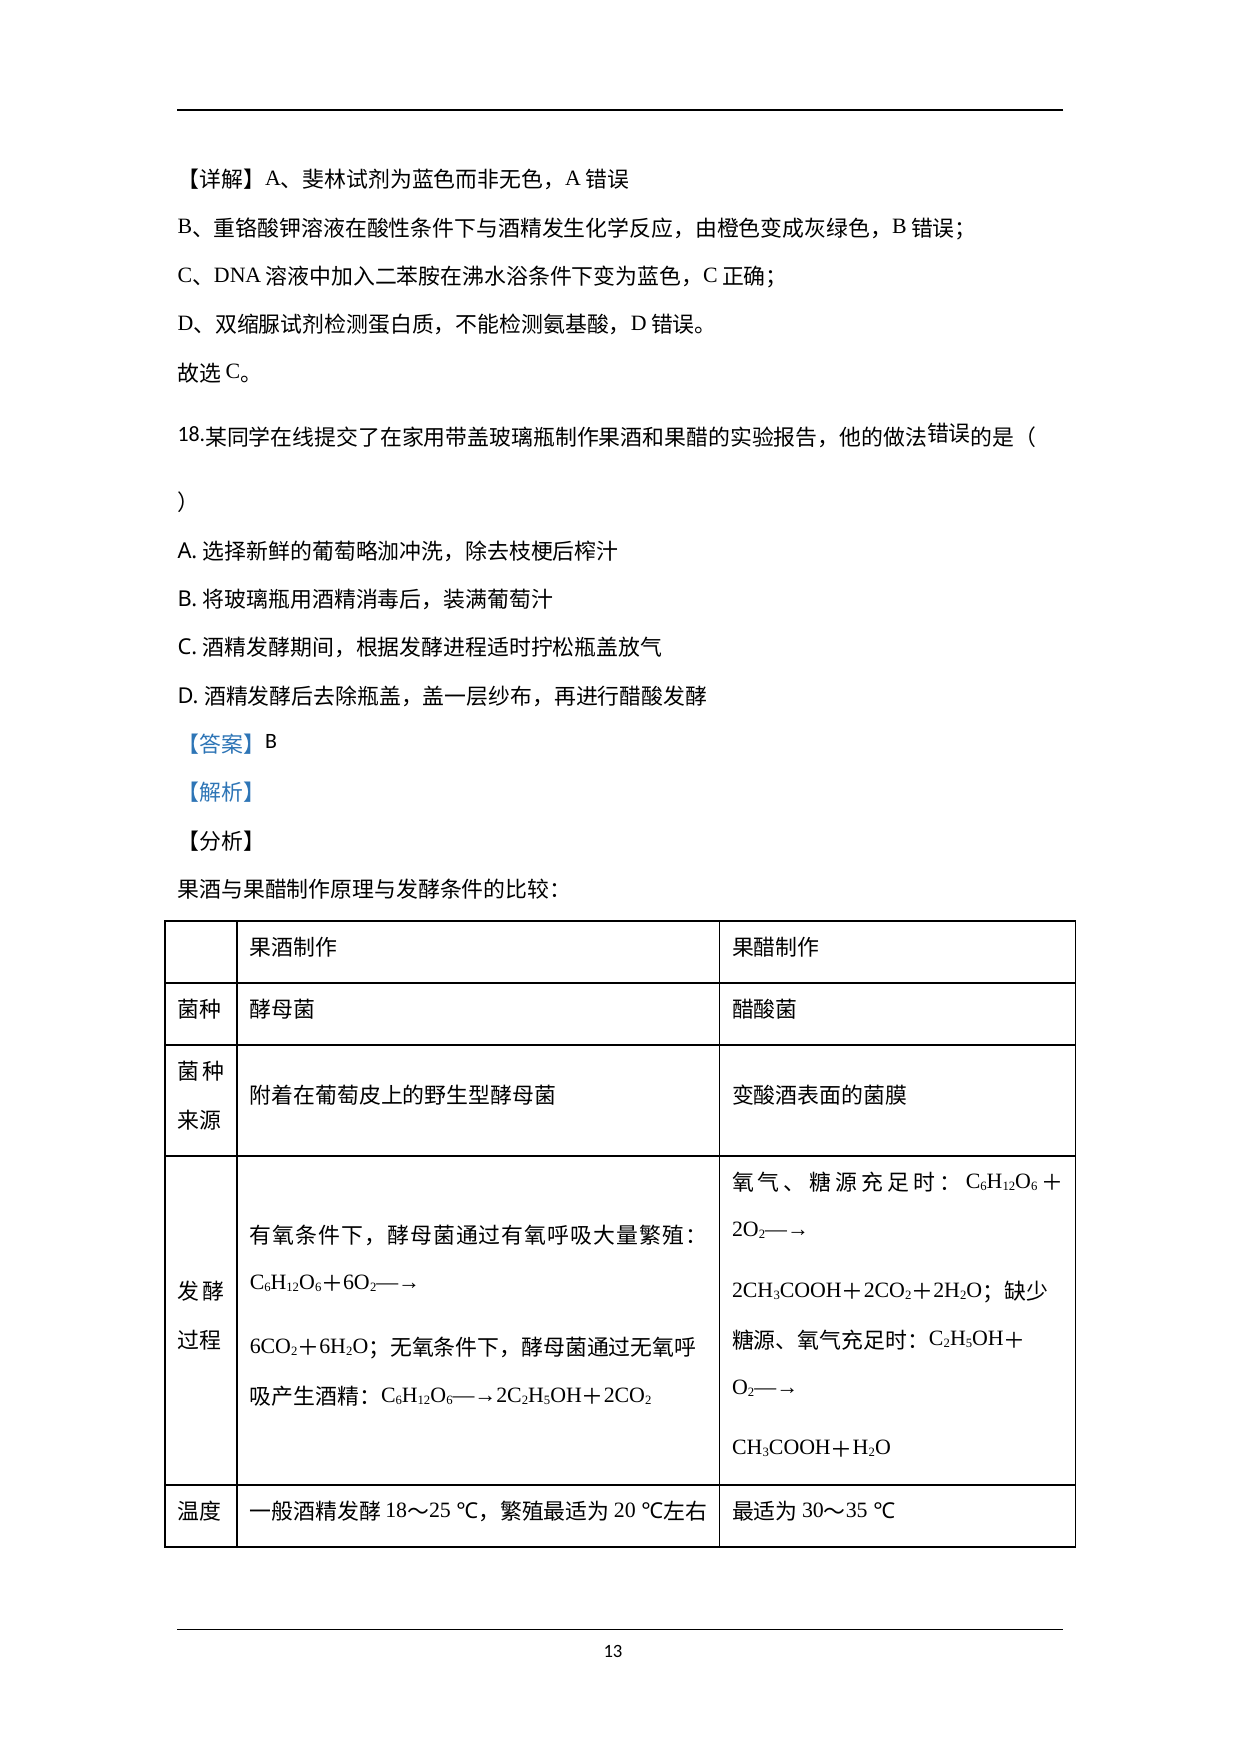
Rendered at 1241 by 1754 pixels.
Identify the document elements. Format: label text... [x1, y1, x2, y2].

table_cell 变酸酒表面的菌膜 [720, 1046, 1075, 1155]
text 果酒与果醋制作原理与发酵条件的比较： [177, 872, 1063, 904]
text C. 酒精发酵期间，根据发酵进程适时拧松瓶盖放气 [177, 630, 1063, 662]
text D、双缩脲试剂检测蛋白质，不能检测氨基酸，D错误。 [177, 307, 1063, 339]
table_header 果酒制作 [238, 922, 719, 982]
text B. 将玻璃瓶用酒精消毒后，装满葡萄汁 [177, 582, 1063, 614]
text 【解析】 [177, 775, 1063, 807]
text 【详解】A、斐林试剂为蓝色而非无色，A错误 [177, 162, 1063, 194]
table_cell 温度 [166, 1486, 236, 1546]
table_cell 菌种来源 [166, 1046, 236, 1155]
text A. 选择新鲜的葡萄略泇冲洗，除去枝梗后榨汁 [177, 533, 1063, 566]
text 【分析】 [177, 823, 1063, 856]
text 故选C。 [177, 355, 1063, 388]
text D. 酒精发酵后去除瓶盖，盖一层纱布，再进行醋酸发酵 [177, 678, 1063, 711]
text C、DNA溶液中加入二苯胺在沸水浴条件下变为蓝色，C正确； [177, 259, 1063, 291]
table_cell 氧气、糖源充足时：C6H12O6＋2O2―→ 2CH3COOH＋2CO2＋2H2O；缺少糖源、氧气充足时：C2H5OH＋O2―→ CH3COOH＋H2O [720, 1157, 1075, 1484]
text 18.某同学在线提交了在家用带盖玻璃瓶制作果酒和果醋的实验报告，他的做法错误的是（ ） [177, 404, 1063, 517]
table_cell 醋酸菌 [720, 984, 1075, 1044]
table_header [166, 922, 236, 982]
text B、重铬酸钾溶液在酸性条件下与酒精发生化学反应，由橙色变成灰绿色，B错误； [177, 210, 1063, 243]
table_cell 有氧条件下，酵母菌通过有氧呼吸大量繁殖：C6H12O6＋6O2―→ 6CO2＋6H2O；无氧条件下，酵母菌通过无氧呼吸产生酒精：C6H12O6―→2C2H5OH＋2CO2 [238, 1157, 719, 1484]
text 【答案】B [177, 727, 1063, 759]
table_header 果醋制作 [720, 922, 1075, 982]
table_cell 最适为30～35 ℃ [720, 1486, 1075, 1546]
table_cell 酵母菌 [238, 984, 719, 1044]
table_cell 附着在葡萄皮上的野生型酵母菌 [238, 1046, 719, 1155]
table_cell 发酵过程 [166, 1157, 236, 1484]
table_cell 菌种 [166, 984, 236, 1044]
table_cell 一般酒精发酵18～25 ℃，繁殖最适为20 ℃左右 [238, 1486, 719, 1546]
